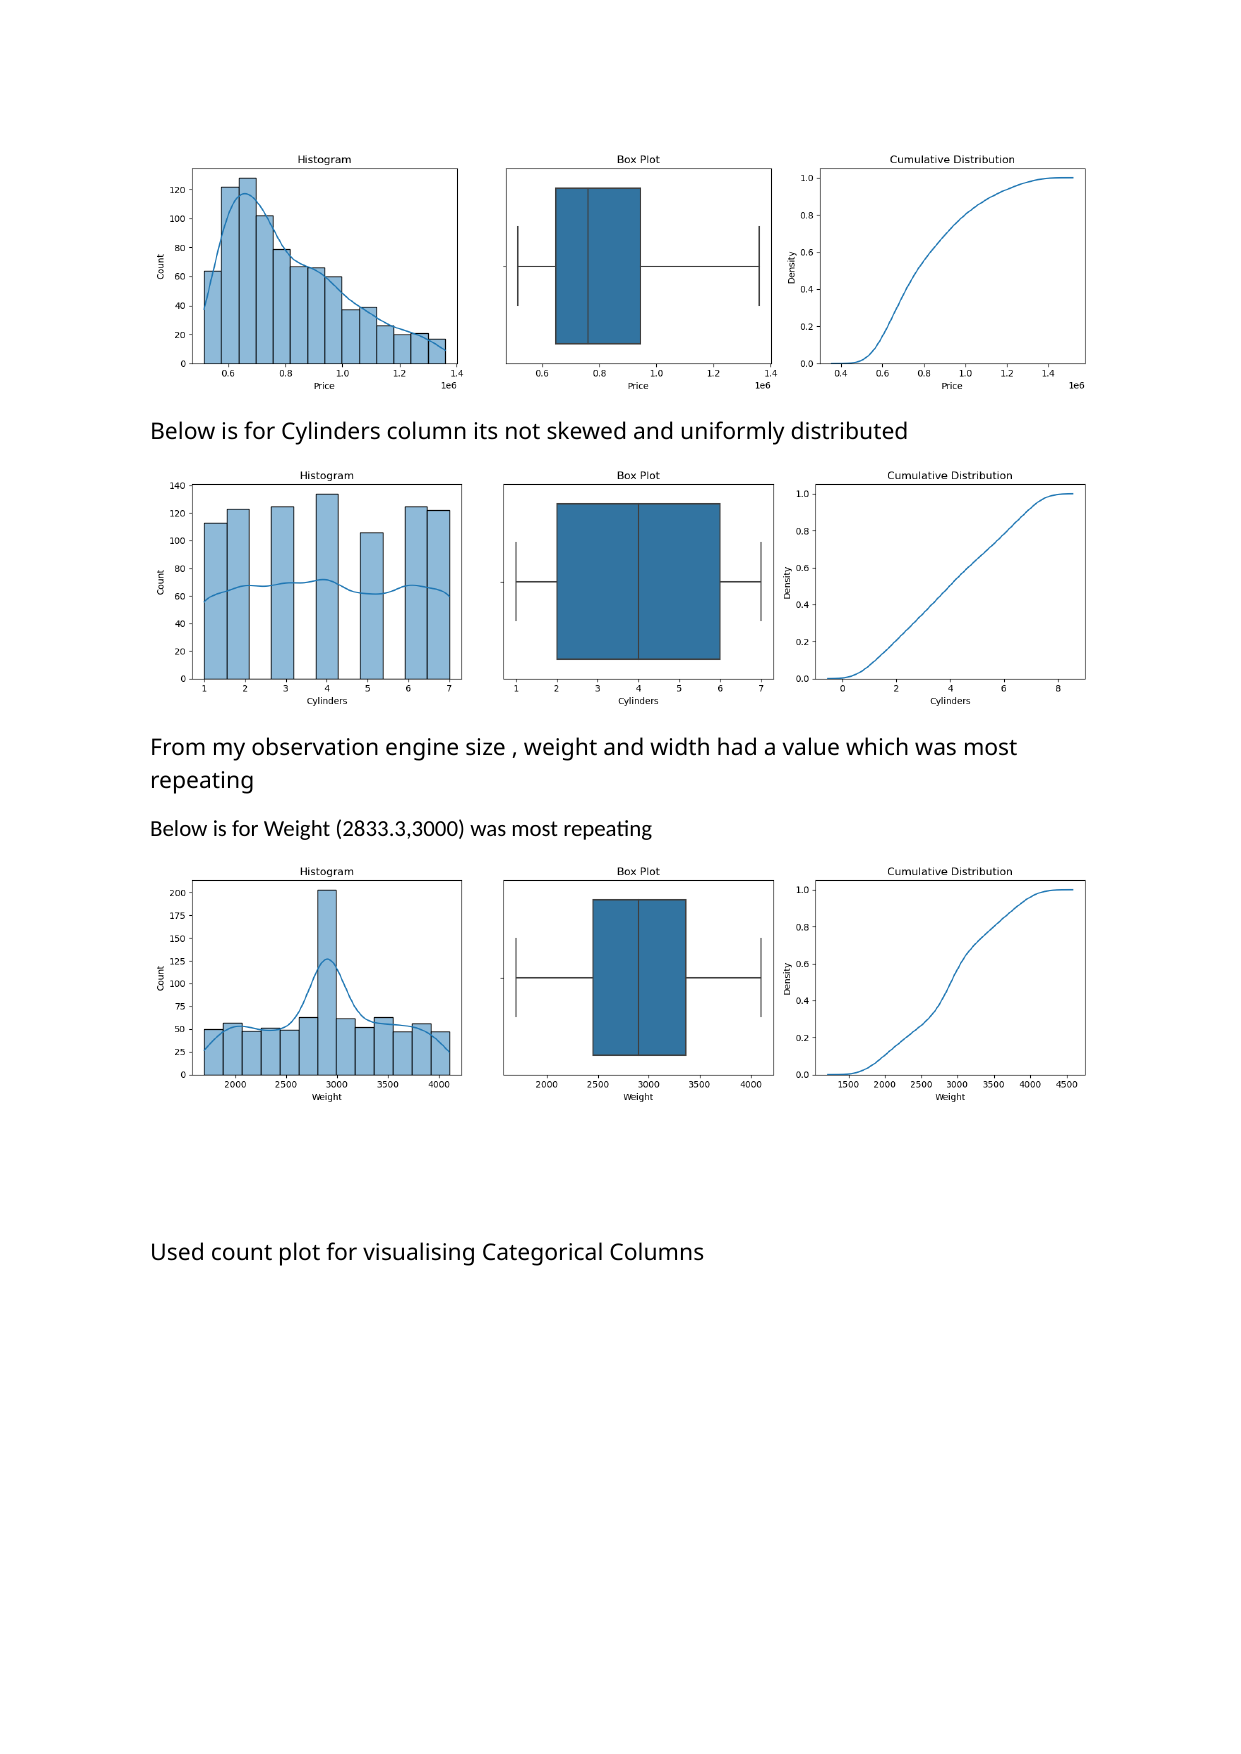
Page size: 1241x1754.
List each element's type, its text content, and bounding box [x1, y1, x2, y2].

picture [150, 465, 1091, 712]
text Below is for Cylinders column its not skewed and uniformly distributed [150, 415, 1090, 446]
text From my observation engine size , weight and width had a value which was most repeating [150, 730, 1090, 795]
picture [150, 861, 1091, 1108]
picture [150, 150, 1091, 397]
text Below is for Weight (2833.3,3000) was most repeating [150, 814, 1090, 843]
text Used count plot for visualising Categorical Columns [150, 1236, 1090, 1268]
